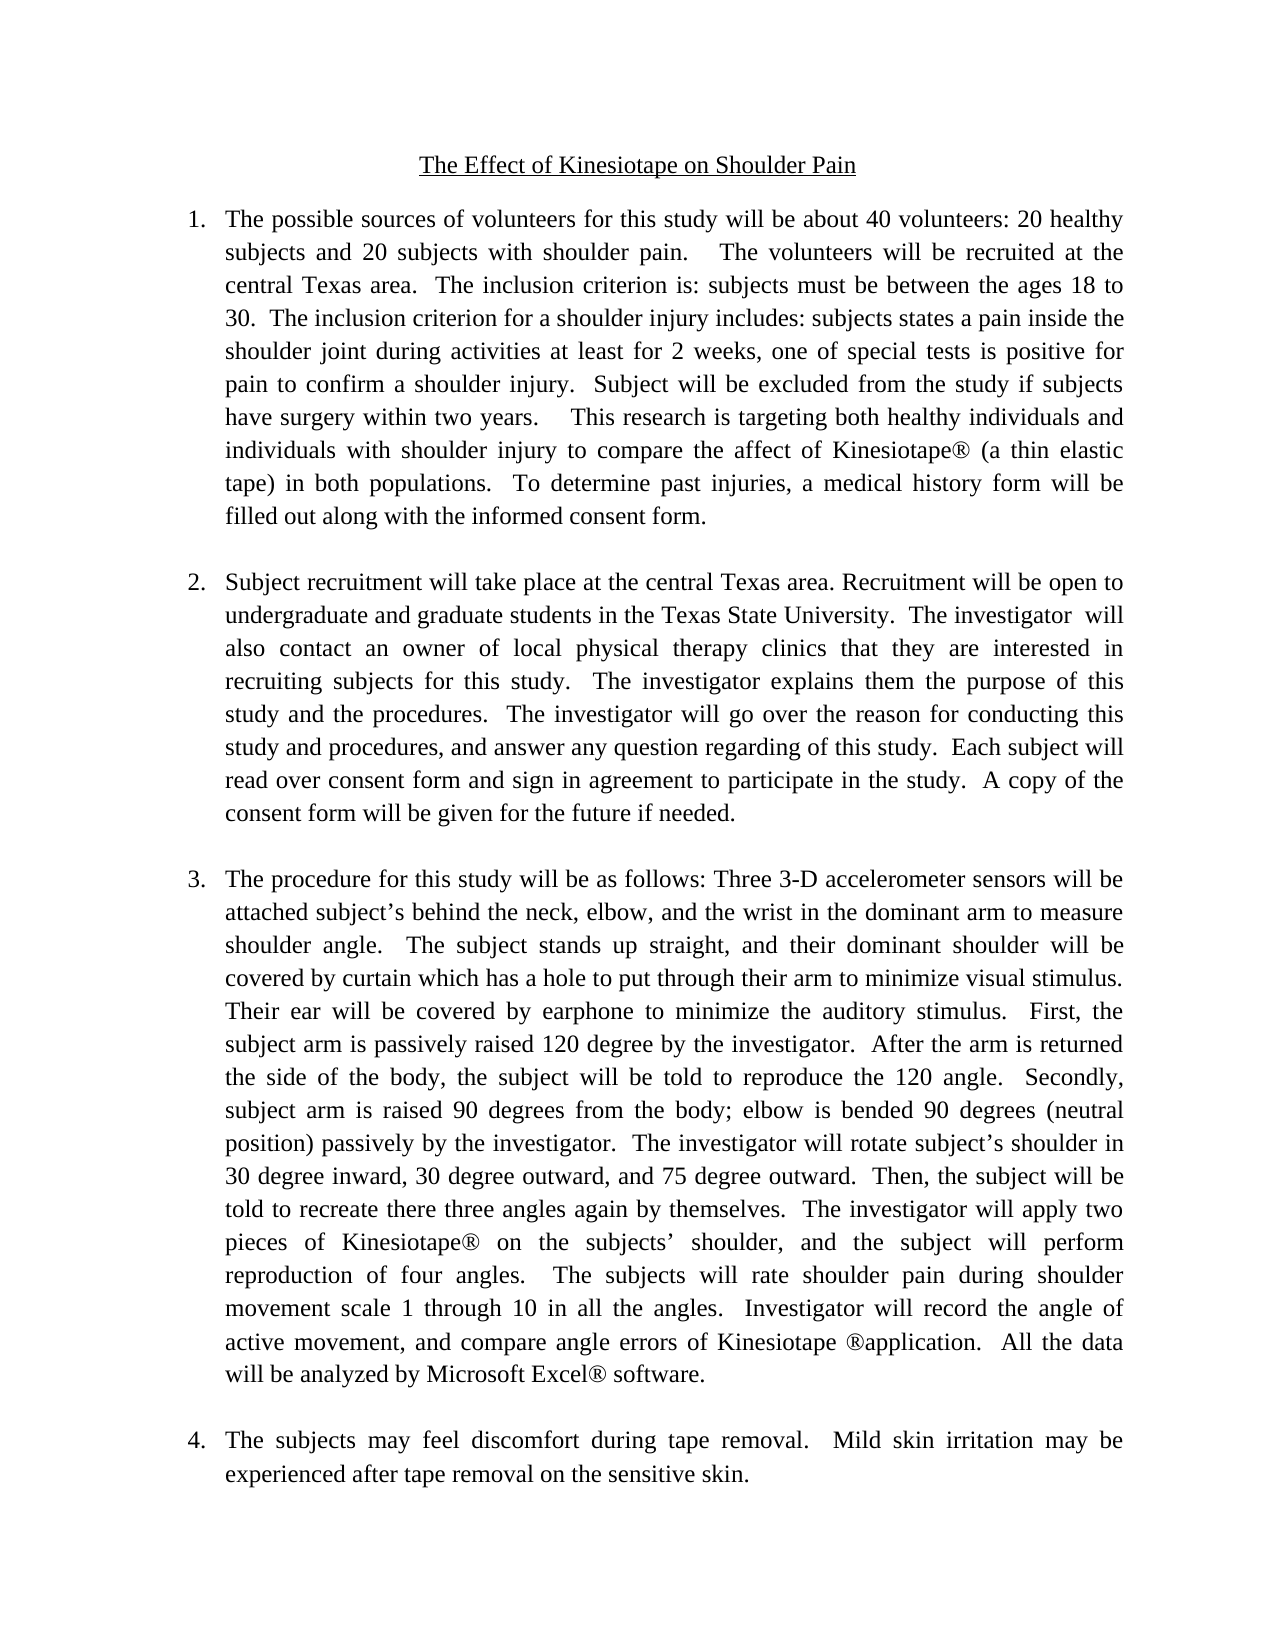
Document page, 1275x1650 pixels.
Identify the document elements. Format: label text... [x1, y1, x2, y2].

list The subjects may feel discomfort during tape removal. Mild skin irritation may be experienced after tape removal on the sensitive skin. [187, 1426, 1125, 1487]
text The Effect of Kinesiotape on Shoulder Pain [150, 150, 1125, 179]
list Subject recruitment will take place at the central Texas area. Recruitment will be open to undergraduate and graduate students in the Texas State University. The investigator will also contact an owner of local physical therapy clinics that they are interested in recruiting subjects for this study. The investigator explains them the purpose of this study and the procedures. The investigator will go over the reason for conducting this study and procedures, and answer any question regarding of this study. Each subject will read over consent form and sign in agreement to participate in the study. A copy of the consent form will be given for the future if needed. [187, 567, 1125, 827]
list The possible sources of volunteers for this study will be about 40 volunteers: 20 healthy subjects and 20 subjects with shoulder pain. The volunteers will be recruited at the central Texas area. The inclusion criterion is: subjects must be between the ages 18 to 30. The inclusion criterion for a shoulder injury includes: subjects states a pain inside the shoulder joint during activities at least for 2 weeks, one of special tests is positive for pain to confirm a shoulder injury. Subject will be excluded from the study if subjects have surgery within two years. This research is targeting both healthy individuals and individuals with shoulder injury to compare the affect of Kinesiotape® (a thin elastic tape) in both populations. To determine past injuries, a medical history form will be filled out along with the informed consent form. [187, 204, 1125, 530]
list The procedure for this study will be as follows: Three 3-D accelerometer sensors will be attached subject’s behind the neck, elbow, and the wrist in the dominant arm to measure shoulder angle. The subject stands up straight, and their dominant shoulder will be covered by curtain which has a hole to put through their arm to minimize visual stimulus. Their ear will be covered by earphone to minimize the auditory stimulus. First, the subject arm is passively raised 120 degree by the investigator. After the arm is returned the side of the body, the subject will be told to reproduce the 120 angle. Secondly, subject arm is raised 90 degrees from the body; elbow is bended 90 degrees (neutral position) passively by the investigator. The investigator will rotate subject’s shoulder in 30 degree inward, 30 degree outward, and 75 degree outward. Then, the subject will be told to recreate there three angles again by themselves. The investigator will apply two pieces of Kinesiotape® on the subjects’ shoulder, and the subject will perform reproduction of four angles. The subjects will rate shoulder pain during shoulder movement scale 1 through 10 in all the angles. Investigator will record the angle of active movement, and compare angle errors of Kinesiotape ®application. All the data will be analyzed by Microsoft Excel® software. [187, 864, 1125, 1388]
